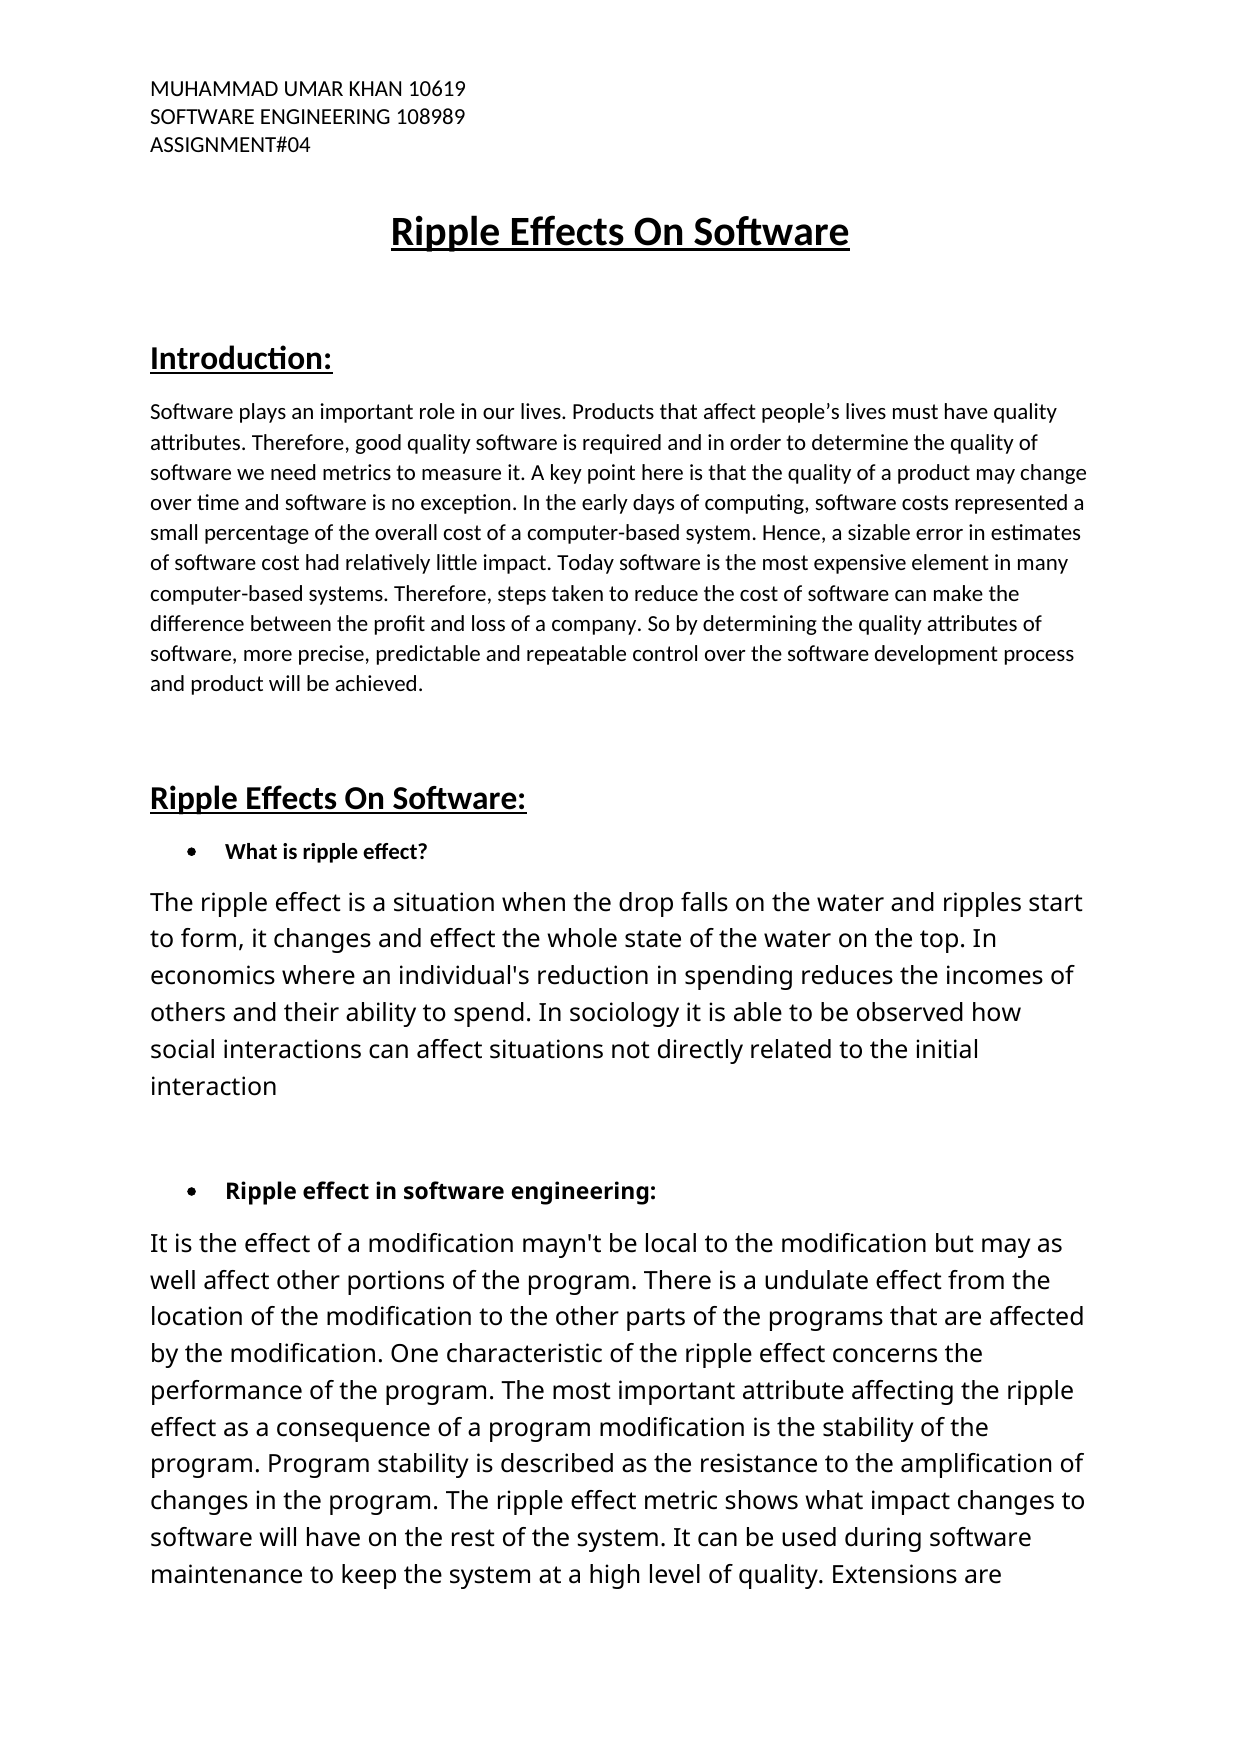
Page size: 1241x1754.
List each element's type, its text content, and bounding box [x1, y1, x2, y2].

text Software plays an important role in our lives. Products that affect people’s lives must have quality attributes. Therefore, good quality software is required and in order to determine the quality of software we need metrics to measure it. A key point here is that the quality of a product may change over time and software is no exception. In the early days of computing, software costs represented a small percentage of the overall cost of a computer-based system. Hence, a sizable error in estimates of software cost had relatively little impact. Today software is the most expensive element in many computer-based systems. Therefore, steps taken to reduce the cost of software can make the difference between the profit and loss of a company. So by determining the quality attributes of software, more precise, predictable and repeatable control over the software development process and product will be achieved. [150, 397, 1090, 697]
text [150, 1226, 1090, 1591]
list Ripple effect in software engineering: [187, 1175, 1090, 1206]
text The ripple effect is a situation when the drop falls on the water and ripples start to form, it changes and effect the whole state of the water on the top. In economics where an individual's reduction in spending reduces the incomes of others and their ability to spend. In sociology it is able to be observed how social interactions can affect situations not directly related to the initial interaction [150, 884, 1090, 1102]
text Introduction: [150, 337, 1090, 378]
text Ripple Effects On Software [150, 205, 1090, 256]
list What is ripple effect? [187, 837, 1090, 866]
text Ripple Effects On Software: [150, 777, 1090, 818]
